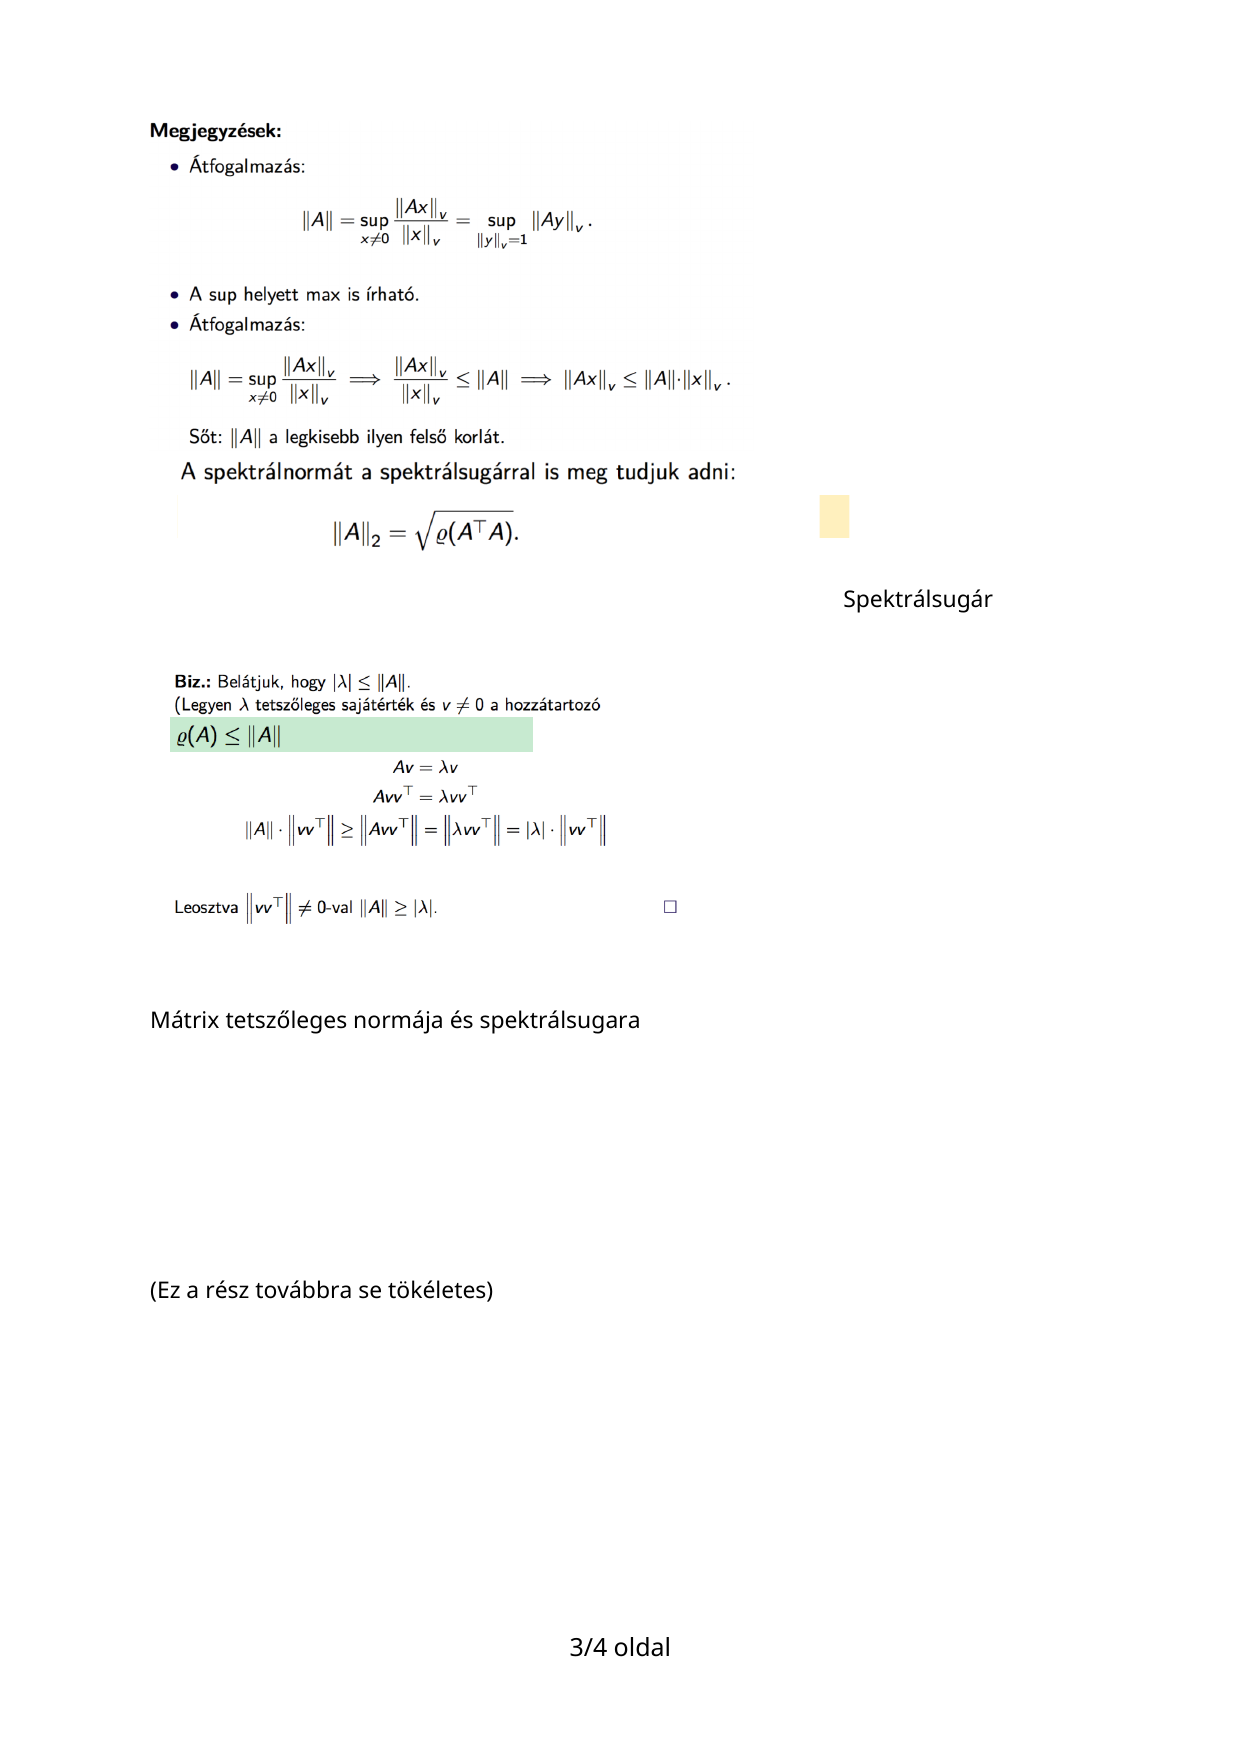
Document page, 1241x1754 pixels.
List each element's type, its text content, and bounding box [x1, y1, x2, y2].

text (Ez a rész továbbra se tökéletes) [150, 1274, 1090, 1306]
text Spektrálsugár [150, 528, 1090, 614]
text Mátrix tetszőleges normája és spektrálsugara [150, 1003, 1090, 1035]
picture [148, 121, 754, 451]
picture [170, 673, 721, 927]
picture [177, 460, 850, 552]
